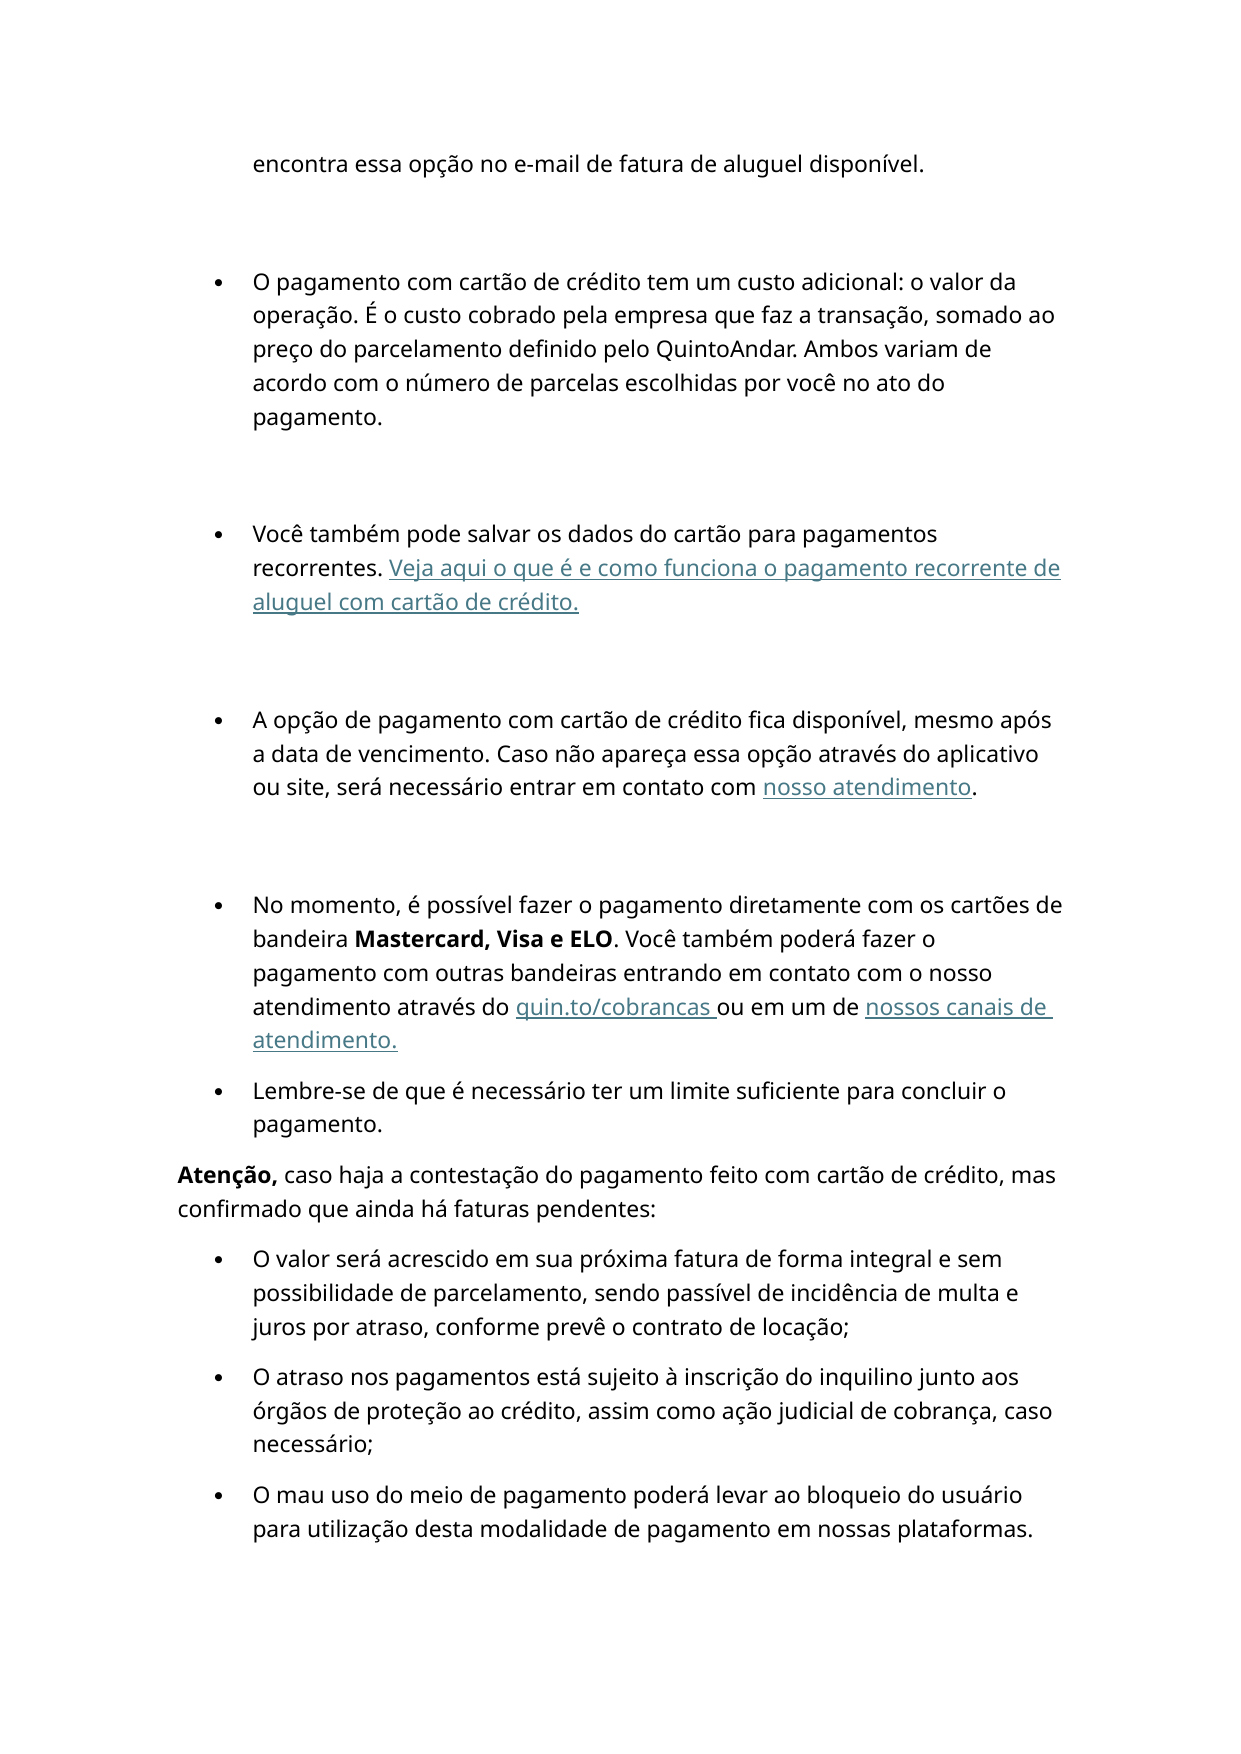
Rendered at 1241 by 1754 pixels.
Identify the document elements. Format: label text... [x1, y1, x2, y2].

list Lembre-se de que é necessário ter um limite suficiente para concluir o pagamento. [215, 1075, 1063, 1140]
list A opção de pagamento com cartão de crédito fica disponível, mesmo após a data de vencimento. Caso não apareça essa opção através do aplicativo ou site, será necessário entrar em contato com nosso atendimento. [215, 704, 1063, 870]
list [215, 148, 1063, 246]
list Você também pode salvar os dados do cartão para pagamentos recorrentes. Veja aqui o que é e como funciona o pagamento recorrente de aluguel com cartão de crédito. [215, 518, 1063, 685]
list O mau uso do meio de pagamento poderá levar ao bloqueio do usuário para utilização desta modalidade de pagamento em nossas plataformas. [215, 1479, 1063, 1544]
list O pagamento com cartão de crédito tem um custo adicional: o valor da operação. É o custo cobrado pela empresa que faz a transação, somado ao preço do parcelamento definido pelo QuintoAndar. Ambos variam de acordo com o número de parcelas escolhidas por você no ato do pagamento. [215, 266, 1063, 499]
list O valor será acrescido em sua próxima fatura de forma integral e sem possibilidade de parcelamento, sendo passível de incidência de multa e juros por atraso, conforme prevê o contrato de locação; [215, 1243, 1063, 1342]
list O atraso nos pagamentos está sujeito à inscrição do inquilino junto aos órgãos de proteção ao crédito, assim como ação judicial de cobrança, caso necessário; [215, 1361, 1063, 1460]
list No momento, é possível fazer o pagamento diretamente com os cartões de bandeira Mastercard, Visa e ELO. Você também poderá fazer o pagamento com outras bandeiras entrando em contato com o nosso atendimento através do quin.to/cobrancas ou em um de nossos canais de atendimento. [215, 889, 1063, 1056]
text Atenção, caso haja a contestação do pagamento feito com cartão de crédito, mas confirmado que ainda há faturas pendentes: [177, 1159, 1063, 1224]
